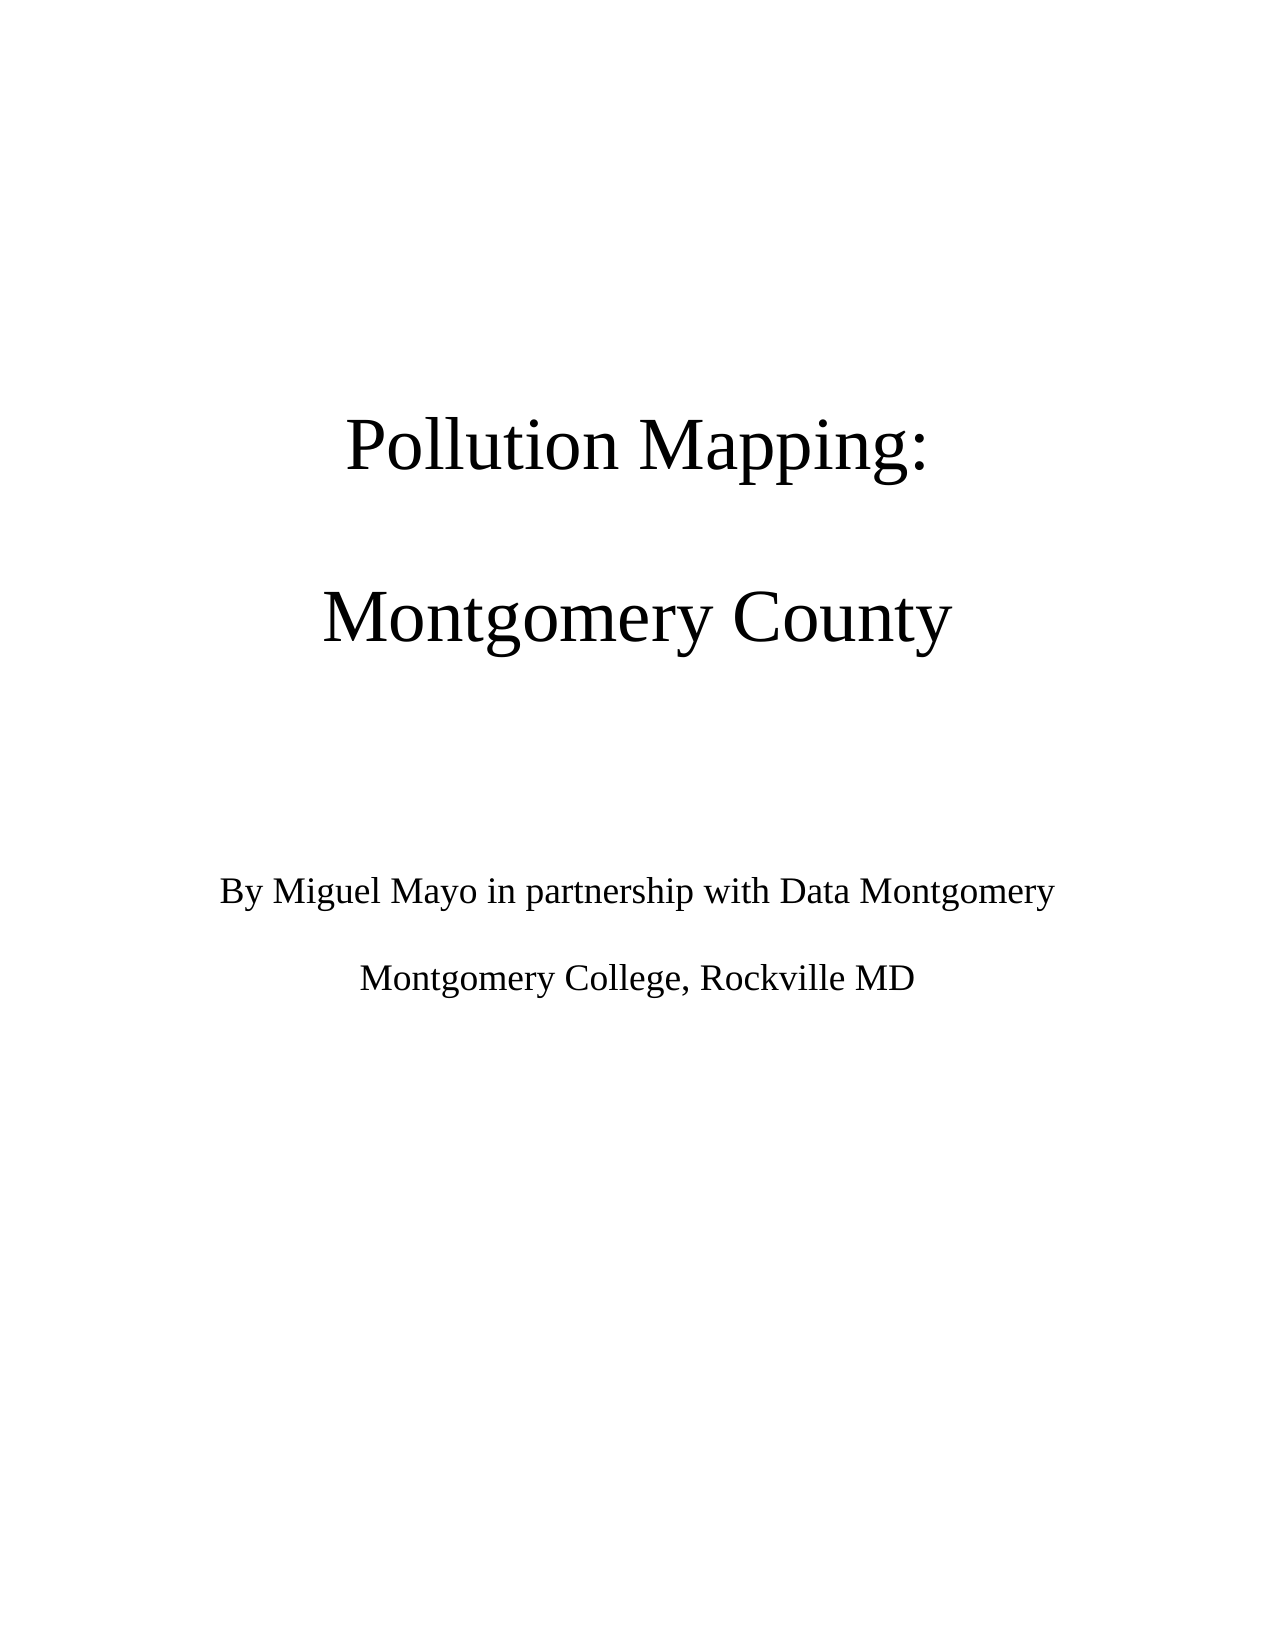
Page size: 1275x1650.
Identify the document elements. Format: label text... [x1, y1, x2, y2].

text Montgomery College, Rockville MD [150, 955, 1125, 998]
text Pollution Mapping: Montgomery County [150, 399, 1125, 658]
text By Miguel Mayo in partnership with Data Montgomery [150, 869, 1125, 912]
